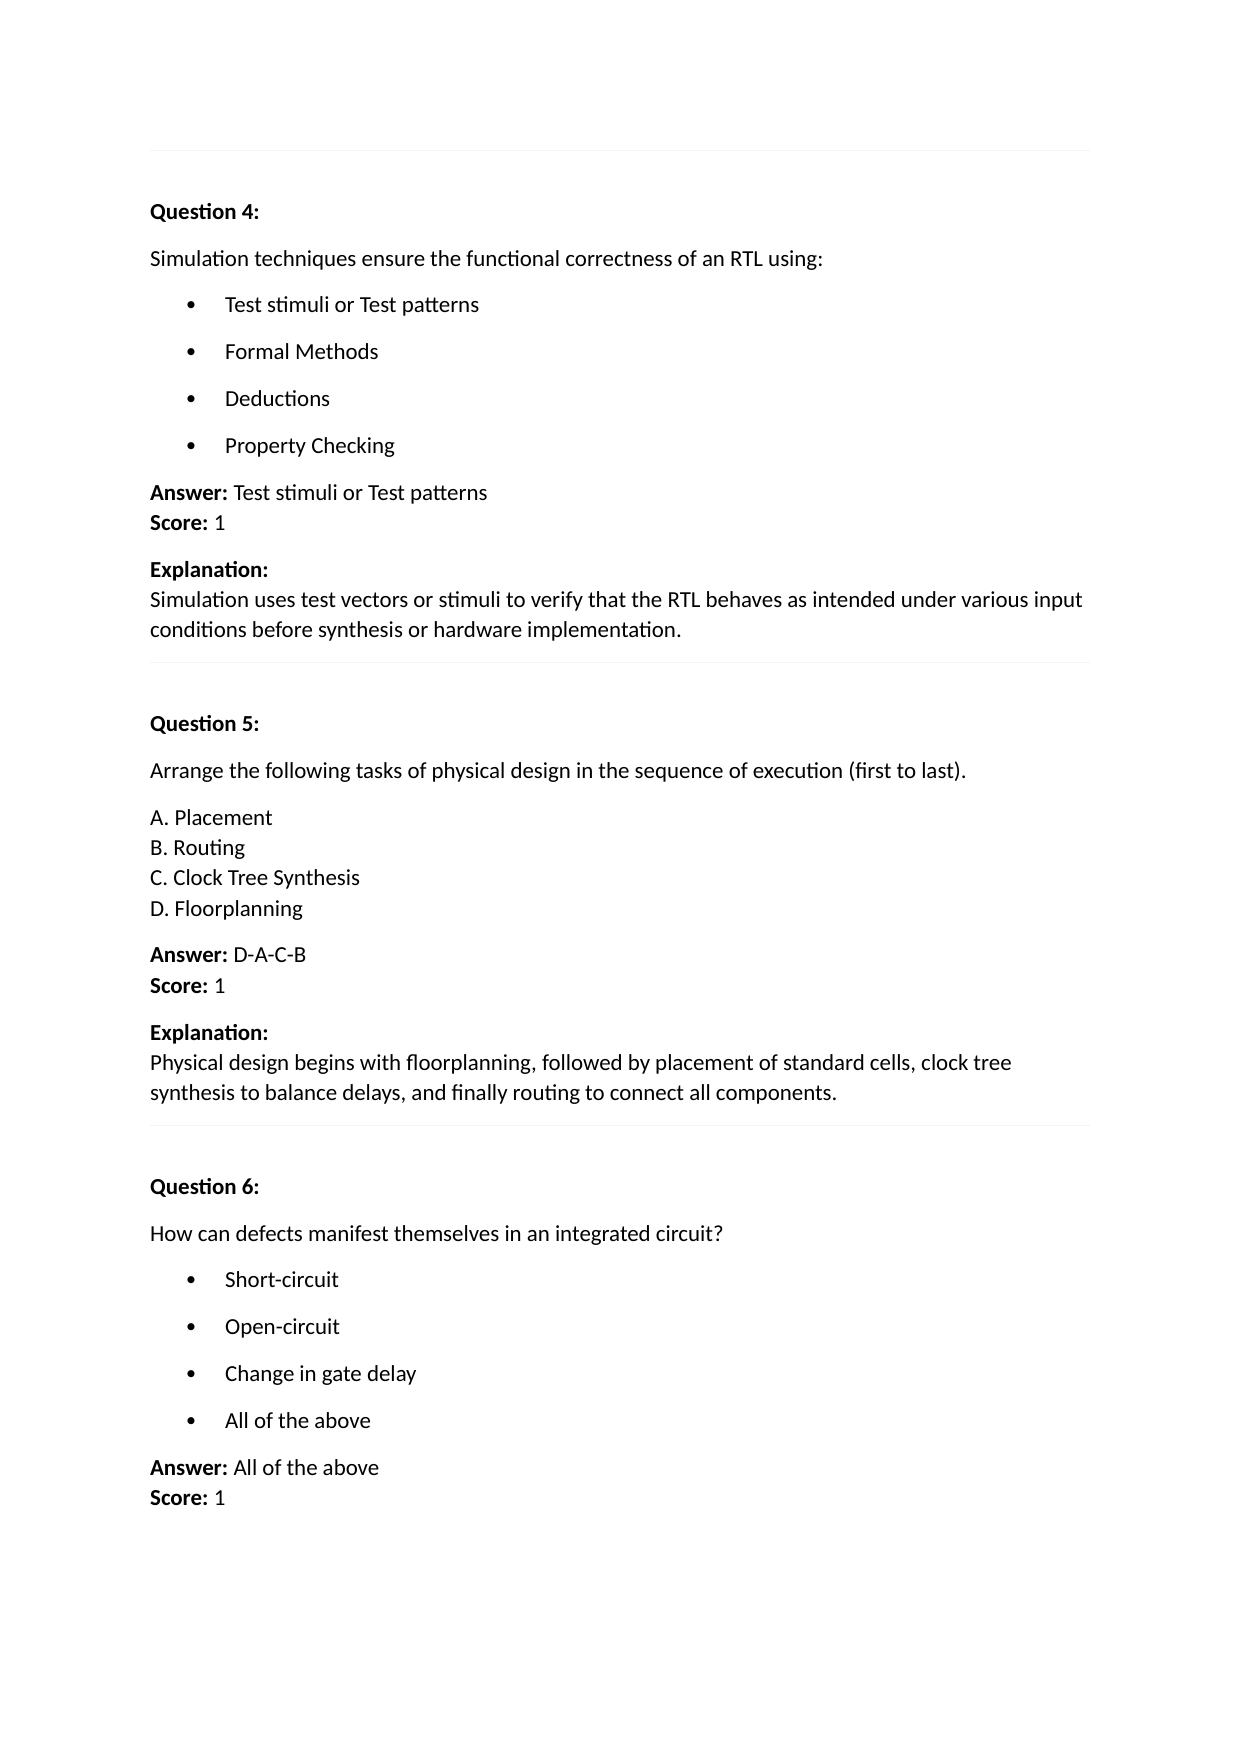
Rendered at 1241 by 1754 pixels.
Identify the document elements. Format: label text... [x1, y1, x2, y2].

text Question 5: [150, 709, 1090, 737]
list Deductions [187, 384, 1090, 412]
list Property Checking [187, 431, 1090, 459]
list Short-circuit [187, 1266, 1090, 1294]
text Simulation techniques ensure the functional correctness of an RTL using: [150, 244, 1090, 272]
text Answer: All of the above Score: 1 [150, 1453, 1090, 1511]
text Explanation: Simulation uses test vectors or stimuli to verify that the RTL behaves as intended under various input conditions before synthesis or hardware implementation. [150, 555, 1090, 644]
list Formal Methods [187, 337, 1090, 366]
text Question 4: [150, 197, 1090, 225]
list All of the above [187, 1406, 1090, 1434]
text Explanation: Physical design begins with floorplanning, followed by placement of standard cells, clock tree synthesis to balance delays, and finally routing to connect all components. [150, 1018, 1090, 1106]
list Test stimuli or Test patterns [187, 291, 1090, 319]
list Change in gate delay [187, 1359, 1090, 1387]
text Question 6: [150, 1172, 1090, 1200]
text A. Placement B. Routing C. Clock Tree Synthesis D. Floorplanning [150, 803, 1090, 922]
text Arrange the following tasks of physical design in the sequence of execution (first to last). [150, 756, 1090, 784]
text How can defects manifest themselves in an integrated circuit? [150, 1219, 1090, 1247]
list Open-circuit [187, 1312, 1090, 1341]
text Answer: Test stimuli or Test patterns Score: 1 [150, 478, 1090, 536]
text Answer: D-A-C-B Score: 1 [150, 941, 1090, 999]
